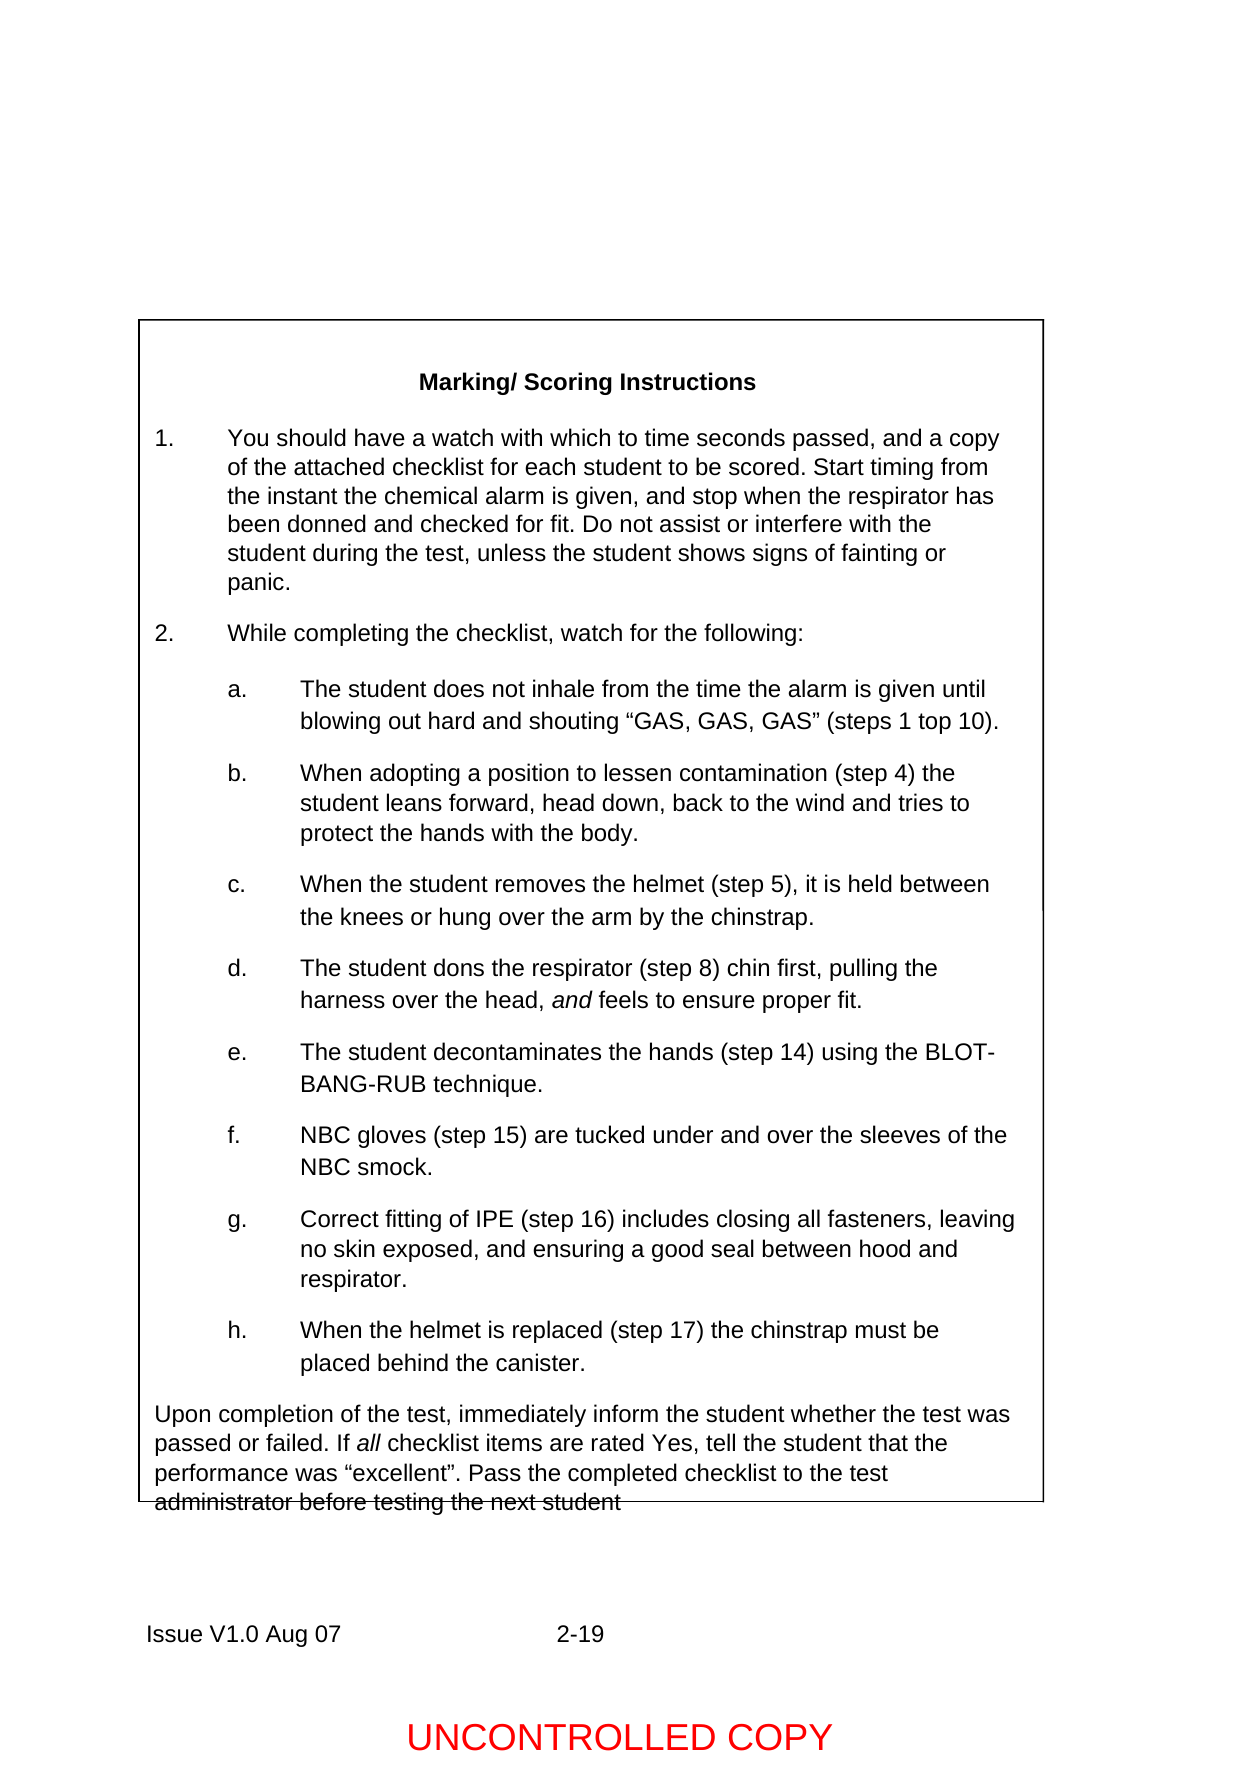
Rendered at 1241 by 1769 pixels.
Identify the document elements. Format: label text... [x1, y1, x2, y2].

list NBC gloves (step 15) are tucked under and over the sleeves of the NBC smock. [227, 1121, 1019, 1181]
list The student dons the respirator (step 8) chin first, pulling the harness over the head, and feels to ensure proper fit. [227, 954, 948, 1014]
text UNCONTROLLED COPY [146, 1715, 1094, 1758]
list While completing the checklist, watch for the following: [154, 619, 1090, 646]
table_header Issue V1.0 Aug 07 [146, 1616, 442, 1648]
list You should have a watch with which to time seconds passed, and a copy of the attached checklist for each student to be scored. Start timing from the instant the chemical alarm is given, and stop when the respirator has been donned and checked for fit. Do not assist or interfere with the student during the test, unless the student shows signs of fainting or panic. [154, 424, 1013, 595]
list Correct fitting of IPE (step 16) includes closing all fasteners, leaving no skin exposed, and ensuring a good seal between hood and respirator. [227, 1205, 1027, 1292]
list When the student removes the helmet (step 5), it is held between the knees or hung over the arm by the chinstrap. [227, 870, 1002, 930]
list When adopting a position to lessen contamination (step 4) the student leans forward, head down, back to the wind and tries to protect the hands with the body. [227, 759, 981, 846]
table_header 2-19 [442, 1616, 604, 1648]
text Upon completion of the test, immediately inform the student whether the test was passed or failed. If all checklist items are rated Yes, tell the student that the performance was “excellent”. Pass the completed checklist to the test administrator before testing the next student [154, 1400, 1025, 1515]
text Marking/ Scoring Instructions [419, 368, 1090, 396]
list When the helmet is replaced (step 17) the chinstrap must be placed behind the canister. [227, 1316, 950, 1376]
list The student decontaminates the hands (step 14) using the BLOT-BANG-RUB technique. [227, 1037, 1006, 1097]
list The student does not inhale from the time the alarm is given until blowing out hard and shouting “GAS, GAS, GAS” (steps 1 top 10). [227, 675, 1011, 735]
